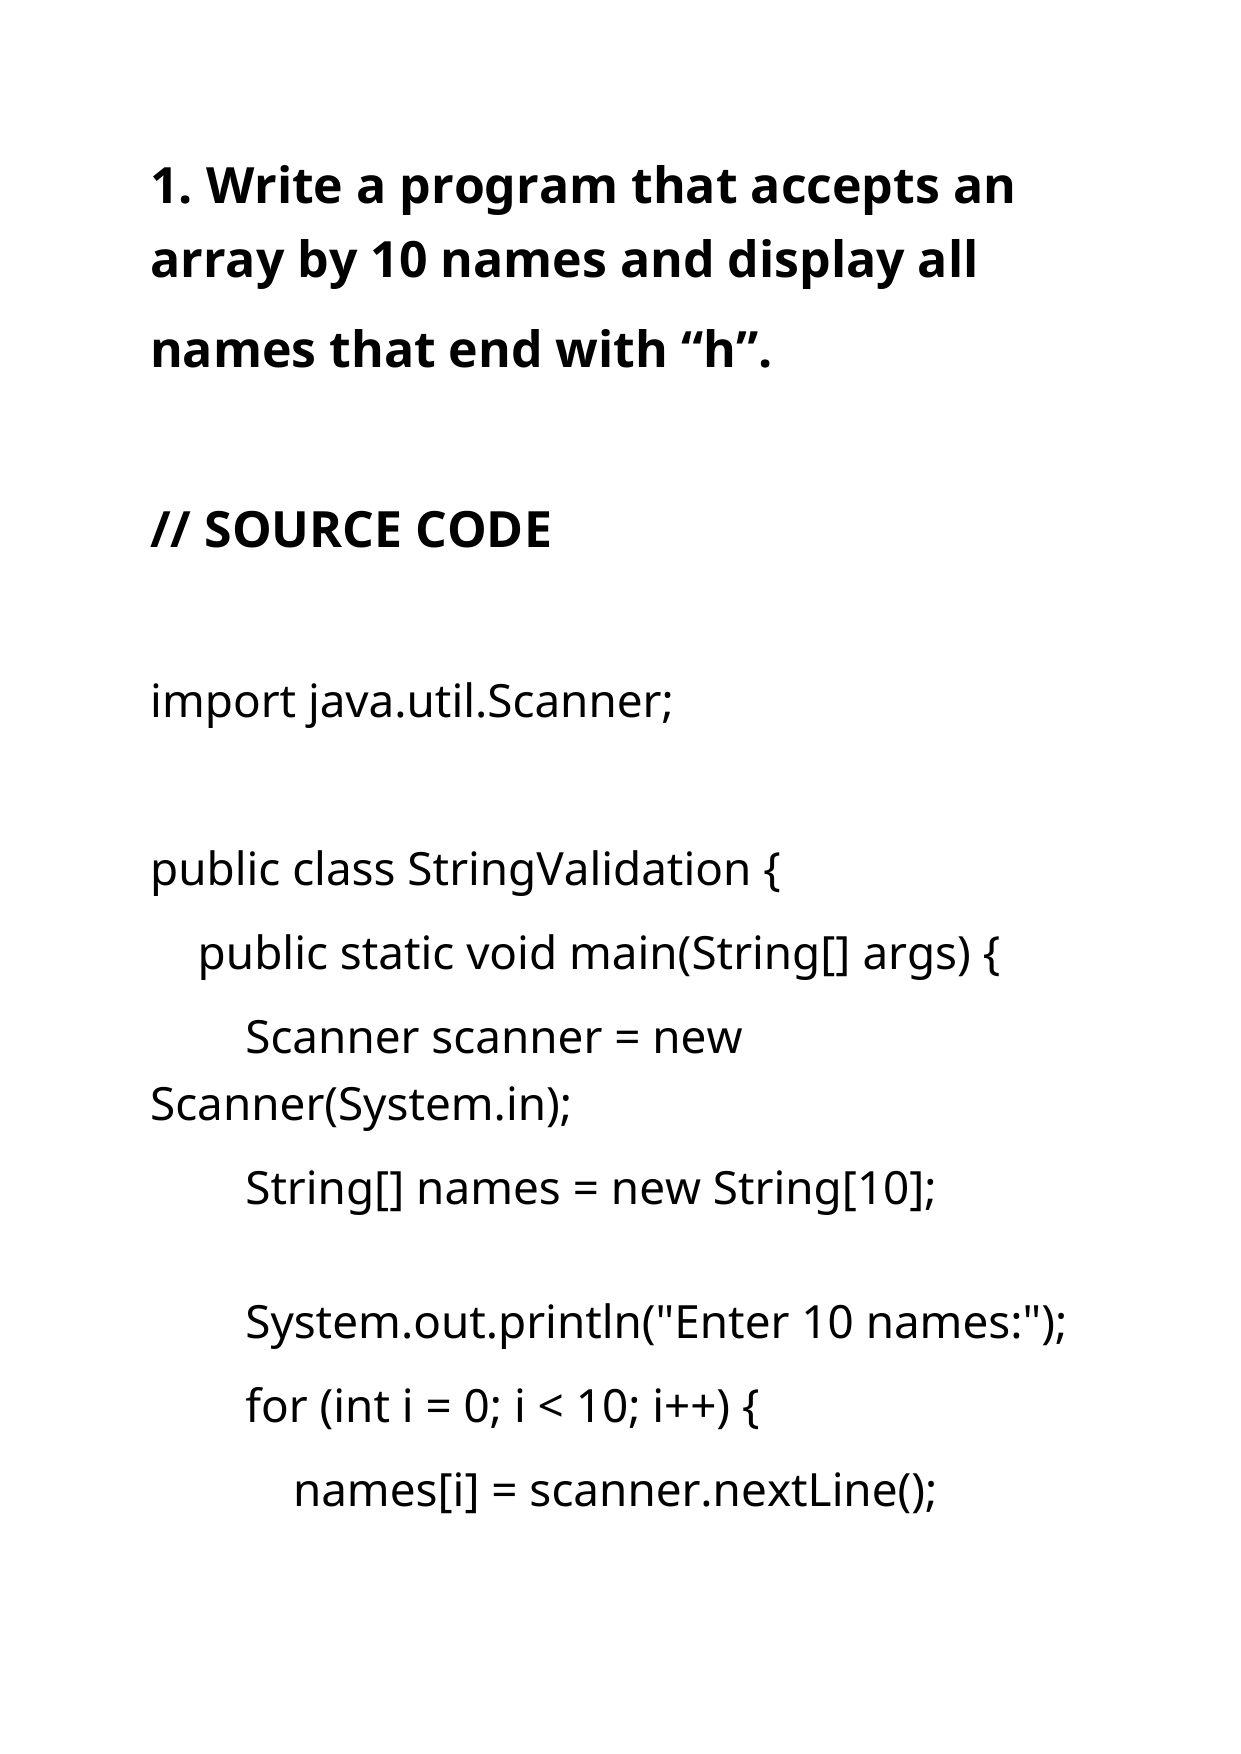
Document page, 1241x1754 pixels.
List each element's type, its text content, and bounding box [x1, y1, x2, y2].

text // SOURCE CODE [150, 494, 1090, 562]
text public static void main(String[] args) { [150, 920, 1090, 983]
text System.out.println("Enter 10 names:"); [150, 1290, 1090, 1352]
text names that end with “h”. [150, 314, 1090, 382]
text Scanner scanner = new Scanner(System.in); [150, 1004, 1090, 1134]
text names[i] = scanner.nextLine(); [150, 1458, 1090, 1520]
text for (int i = 0; i < 10; i++) { [150, 1374, 1090, 1436]
text 1. Write a program that accepts an array by 10 names and display all [150, 150, 1090, 292]
text public class StringValidation { [150, 836, 1090, 899]
text String[] names = new String[10]; [150, 1155, 1090, 1218]
text import java.util.Scanner; [150, 668, 1090, 731]
